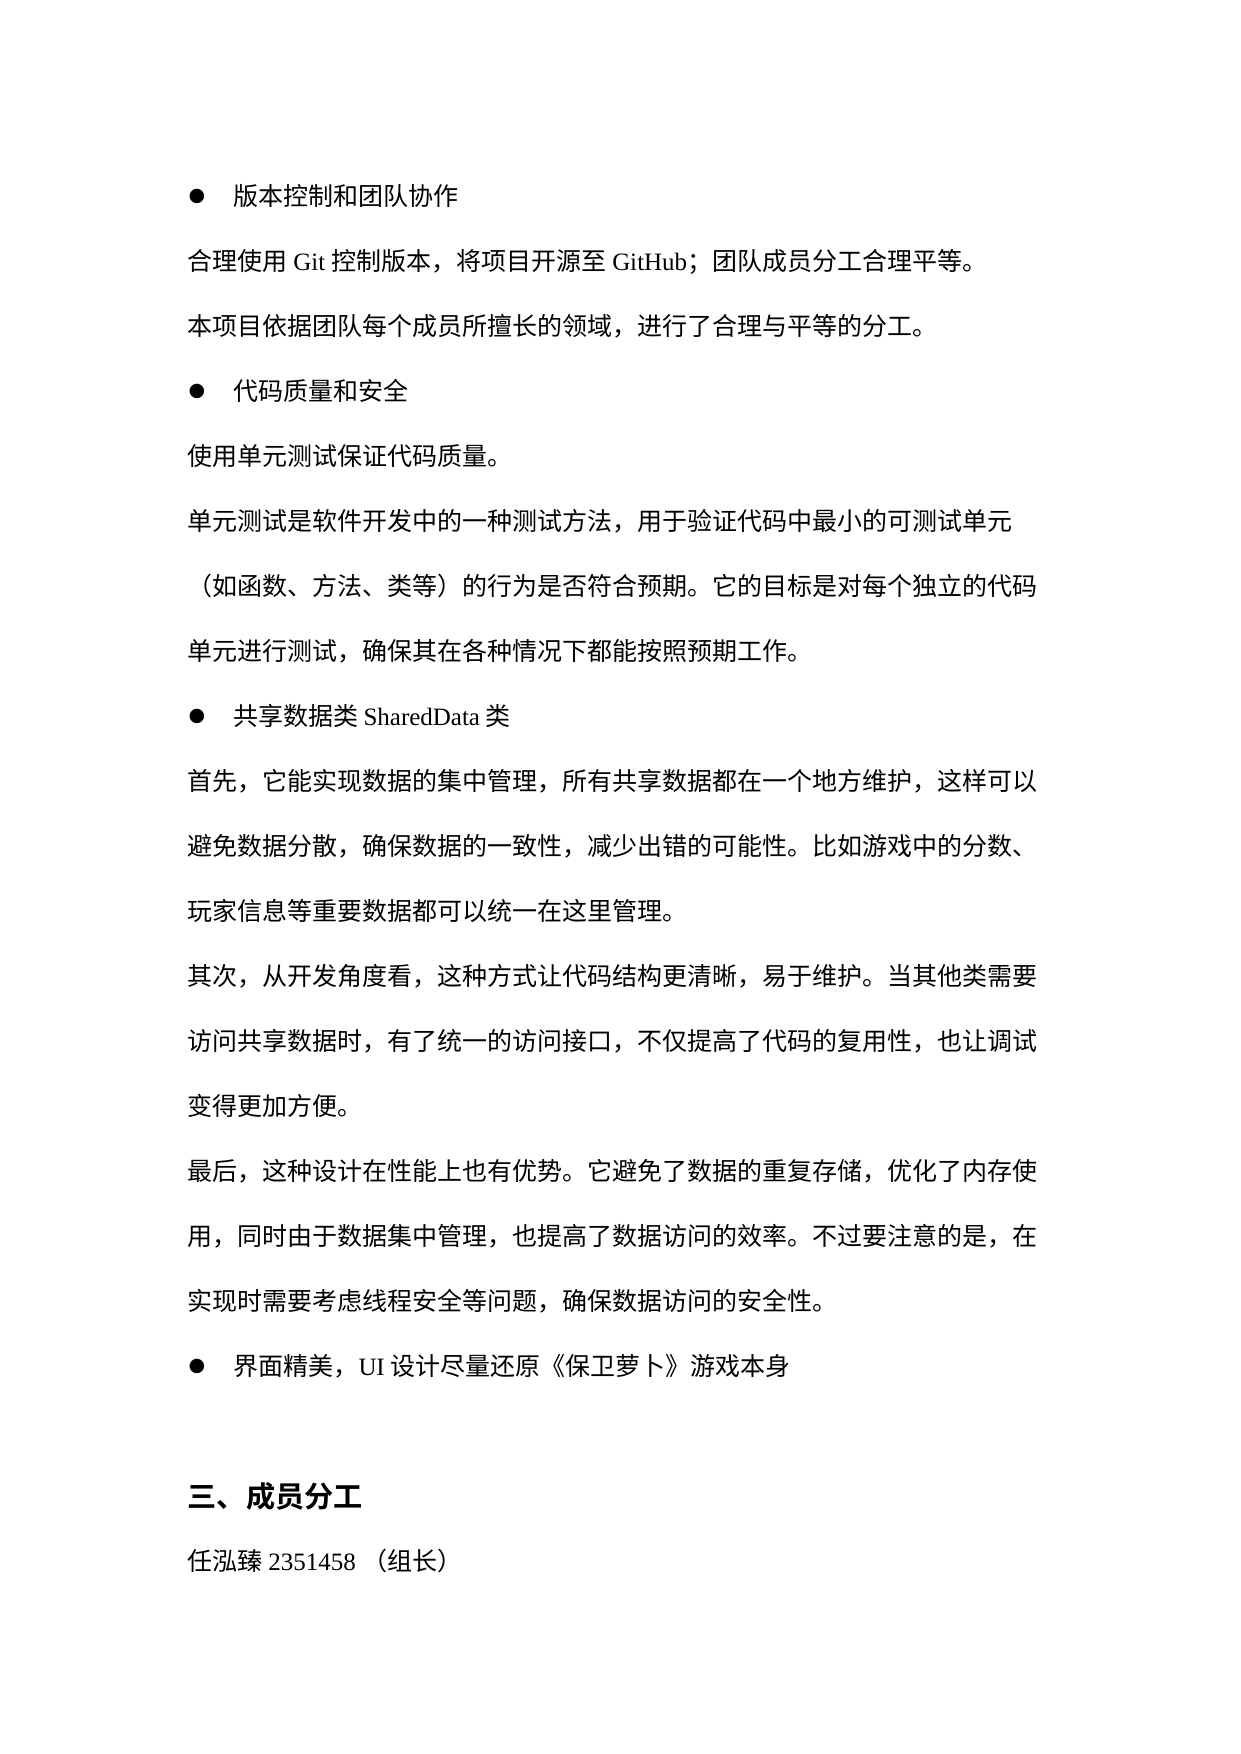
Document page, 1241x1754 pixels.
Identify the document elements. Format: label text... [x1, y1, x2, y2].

list 共享数据类SharedData类 [187, 682, 1053, 747]
text 单元测试是软件开发中的一种测试方法，用于验证代码中最小的可测试单元（如函数、方法、类等）的行为是否符合预期。它的目标是对每个独立的代码单元进行测试，确保其在各种情况下都能按照预期工作。 [187, 487, 1053, 682]
text 使用单元测试保证代码质量。 [187, 422, 1053, 487]
text 任泓臻 2351458 （组长） [187, 1527, 1053, 1592]
list 版本控制和团队协作 [187, 162, 1053, 227]
text 合理使用 Git 控制版本，将项目开源至 GitHub；团队成员分工合理平等。 [187, 227, 1053, 292]
text 最后，这种设计在性能上也有优势。它避免了数据的重复存储，优化了内存使用，同时由于数据集中管理，也提高了数据访问的效率。不过要注意的是，在实现时需要考虑线程安全等问题，确保数据访问的安全性。 [187, 1137, 1053, 1332]
text 三、成员分工 [187, 1462, 1053, 1527]
list 界面精美，UI设计尽量还原《保卫萝卜》游戏本身 [187, 1332, 1053, 1397]
list 代码质量和安全 [187, 357, 1053, 422]
text 首先，它能实现数据的集中管理，所有共享数据都在一个地方维护，这样可以避免数据分散，确保数据的一致性，减少出错的可能性。比如游戏中的分数、玩家信息等重要数据都可以统一在这里管理。 [187, 747, 1053, 942]
text 其次，从开发角度看，这种方式让代码结构更清晰，易于维护。当其他类需要访问共享数据时，有了统一的访问接口，不仅提高了代码的复用性，也让调试变得更加方便。 [187, 942, 1053, 1137]
text 本项目依据团队每个成员所擅长的领域，进行了合理与平等的分工。 [187, 292, 1053, 357]
